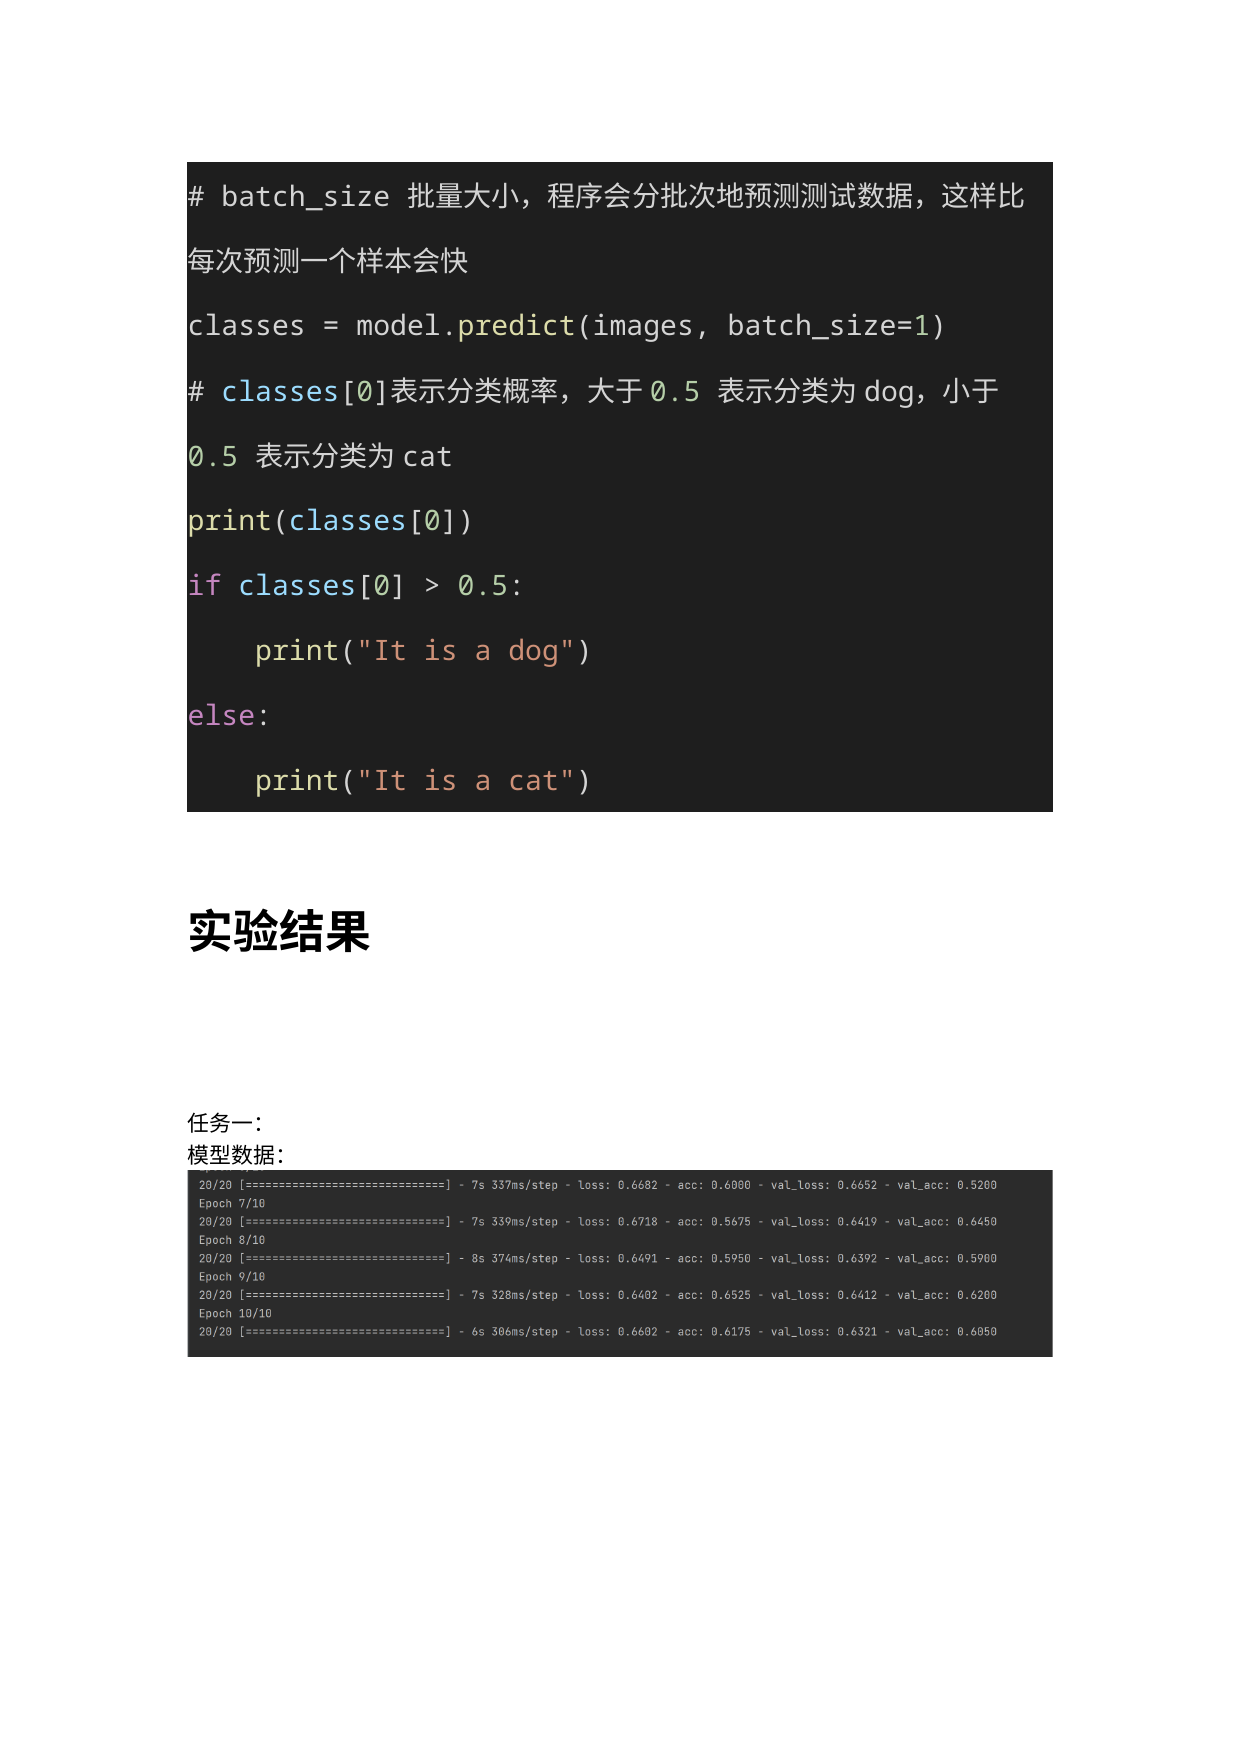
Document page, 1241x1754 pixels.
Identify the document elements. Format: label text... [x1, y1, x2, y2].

text classes = model.predict(images, batch_size=1) [187, 292, 1053, 357]
text print("It is a dog") [187, 617, 1053, 682]
text if classes[0] > 0.5: [187, 552, 1053, 617]
text else: [187, 682, 1053, 747]
text 任务一： [187, 1105, 1053, 1138]
subtitle 实验结果 [187, 880, 1053, 977]
text print(classes[0]) [187, 487, 1053, 552]
text # batch_size 批量大小，程序会分批次地预测测试数据，这样比每次预测一个样本会快 [187, 162, 1053, 292]
text print("It is a cat") [187, 747, 1053, 812]
text 模型数据： [187, 1138, 1053, 1170]
text # classes[0]表示分类概率，大于 0.5 表示分类为 dog，小于 0.5 表示分类为 cat [187, 357, 1053, 487]
picture [187, 1170, 1053, 1357]
